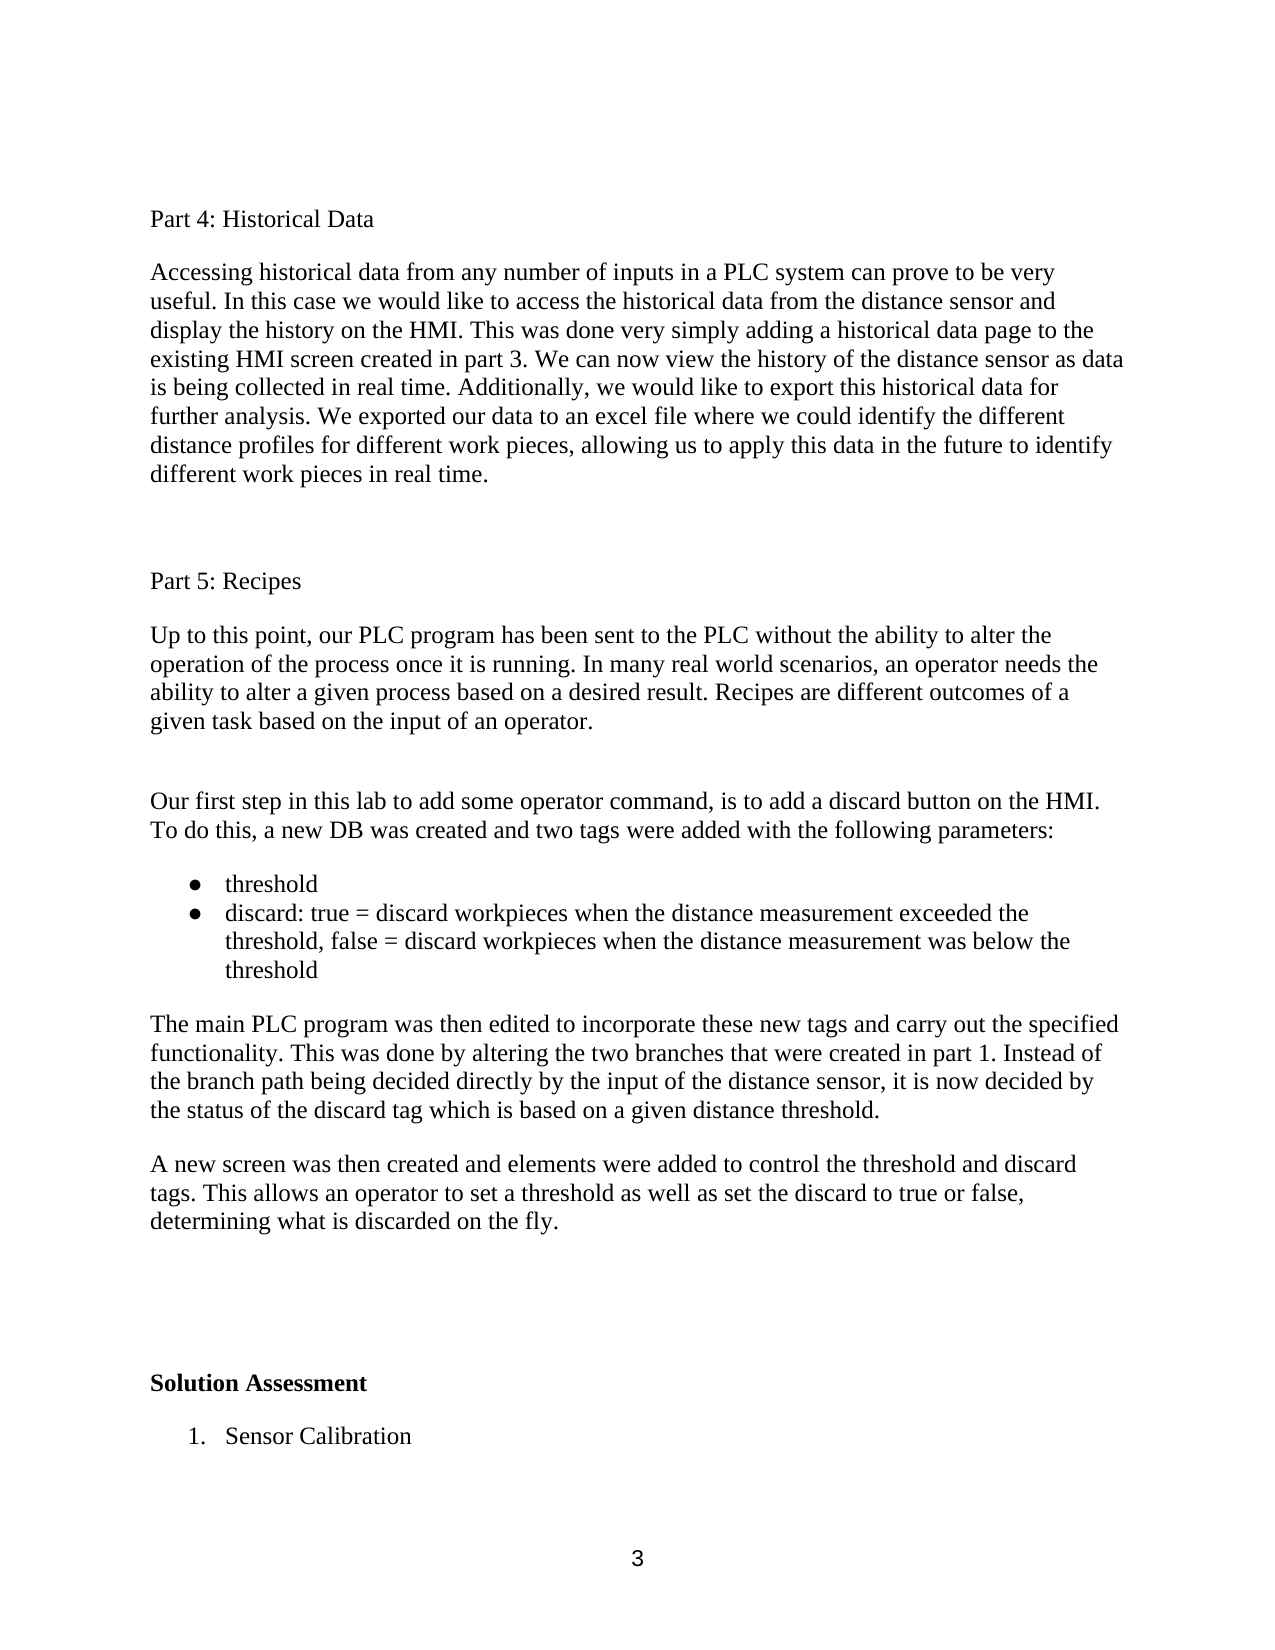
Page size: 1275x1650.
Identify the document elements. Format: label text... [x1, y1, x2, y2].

text The main PLC program was then edited to incorporate these new tags and carry out the specified functionality. This was done by altering the two branches that were created in part 1. Instead of the branch path being decided directly by the input of the distance sensor, it is now decided by the status of the discard tag which is based on a given distance threshold. [150, 1009, 1125, 1124]
list Sensor Calibration [187, 1421, 1125, 1450]
text Up to this point, our PLC program has been sent to the PLC without the ability to alter the operation of the process once it is running. In many real world scenarios, an operator needs the ability to alter a given process based on a desired result. Recipes are different outcomes of a given task based on the input of an operator. [150, 620, 1125, 761]
list discard: true = discard workpieces when the distance measurement exceeded the threshold, false = discard workpieces when the distance measurement was below the threshold [187, 898, 1125, 984]
text Part 5: Recipes [150, 566, 1125, 595]
text Accessing historical data from any number of inputs in a PLC system can prove to be very useful. In this case we would like to access the historical data from the distance sensor and display the history on the HMI. This was done very simply adding a historical data page to the existing HMI screen created in part 3. We can now view the history of the distance sensor as data is being collected in real time. Additionally, we would like to export this historical data for further analysis. We exported our data to an excel file where we could identify the different distance profiles for different work pieces, allowing us to apply this data in the future to identify different work pieces in real time. [150, 257, 1125, 487]
text Our first step in this lab to add some operator command, is to add a discard button on the HMI. To do this, a new DB was created and two tags were added with the following parameters: [150, 786, 1125, 844]
text Part 4: Historical Data [150, 204, 1125, 232]
text Solution Assessment [150, 1368, 1125, 1396]
list threshold [187, 869, 1125, 898]
text A new screen was then created and elements were added to control the threshold and discard tags. This allows an operator to set a threshold as well as set the discard to true or false, determining what is discarded on the fly. [150, 1149, 1125, 1235]
